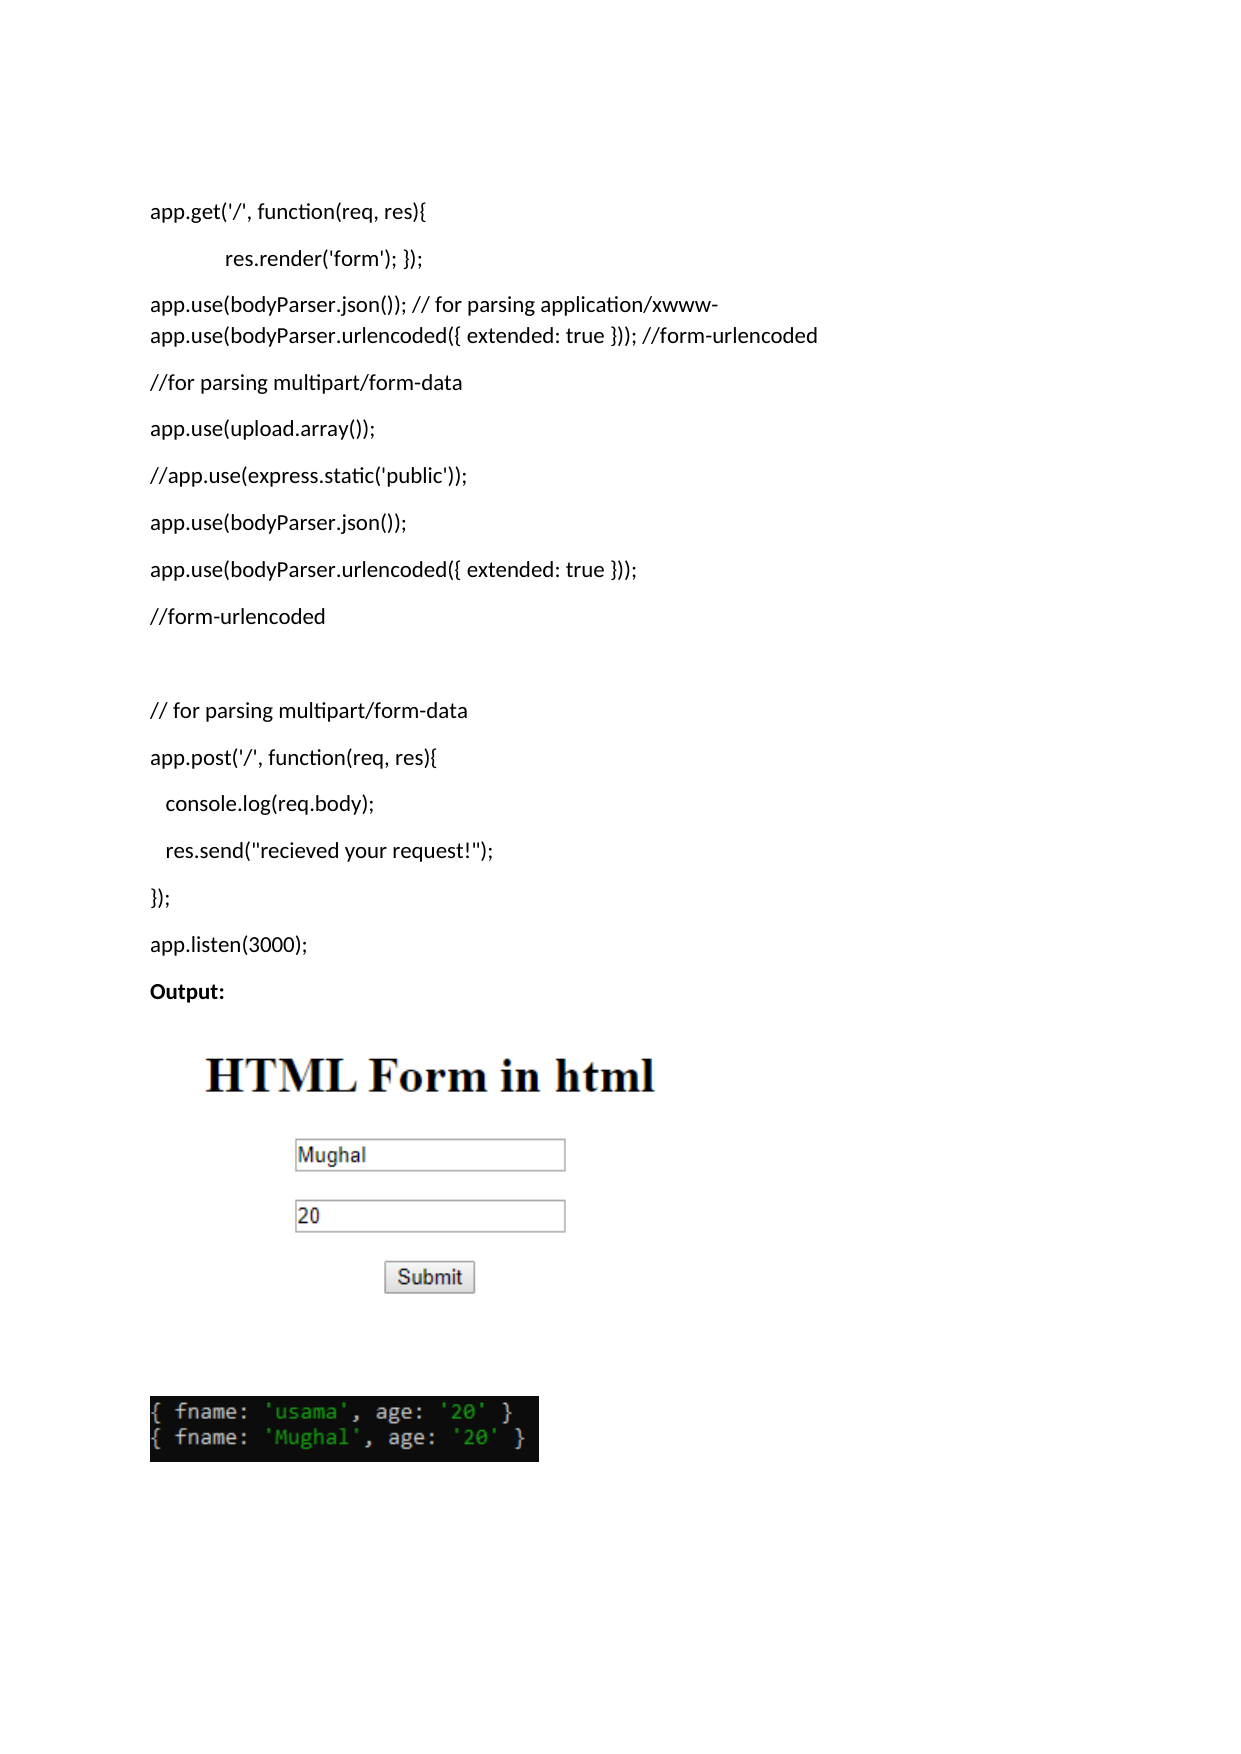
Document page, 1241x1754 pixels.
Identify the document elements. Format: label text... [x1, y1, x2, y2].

text }); [150, 883, 1090, 911]
text app.use(bodyParser.json()); // for parsing application/xwww- app.use(bodyParser.urlencoded({ extended: true })); //form-urlencoded [150, 291, 1090, 349]
text app.post('/', function(req, res){ [150, 743, 1090, 771]
picture [150, 1023, 724, 1377]
text app.use(upload.array()); [150, 414, 1090, 443]
text //form-urlencoded [150, 602, 1090, 630]
text app.use(bodyParser.json()); [150, 508, 1090, 536]
text res.render('form'); }); [150, 244, 1090, 272]
text //for parsing multipart/form-data [150, 368, 1090, 396]
text Output: [150, 977, 1090, 1005]
text app.get('/', function(req, res){ [150, 197, 1090, 225]
picture [150, 1396, 539, 1462]
text app.use(bodyParser.urlencoded({ extended: true })); [150, 555, 1090, 583]
text // for parsing multipart/form-data [150, 696, 1090, 724]
text //app.use(express.static('public')); [150, 461, 1090, 489]
text console.log(req.body); [150, 789, 1090, 818]
text res.send("recieved your request!"); [150, 836, 1090, 864]
text app.listen(3000); [150, 930, 1090, 958]
